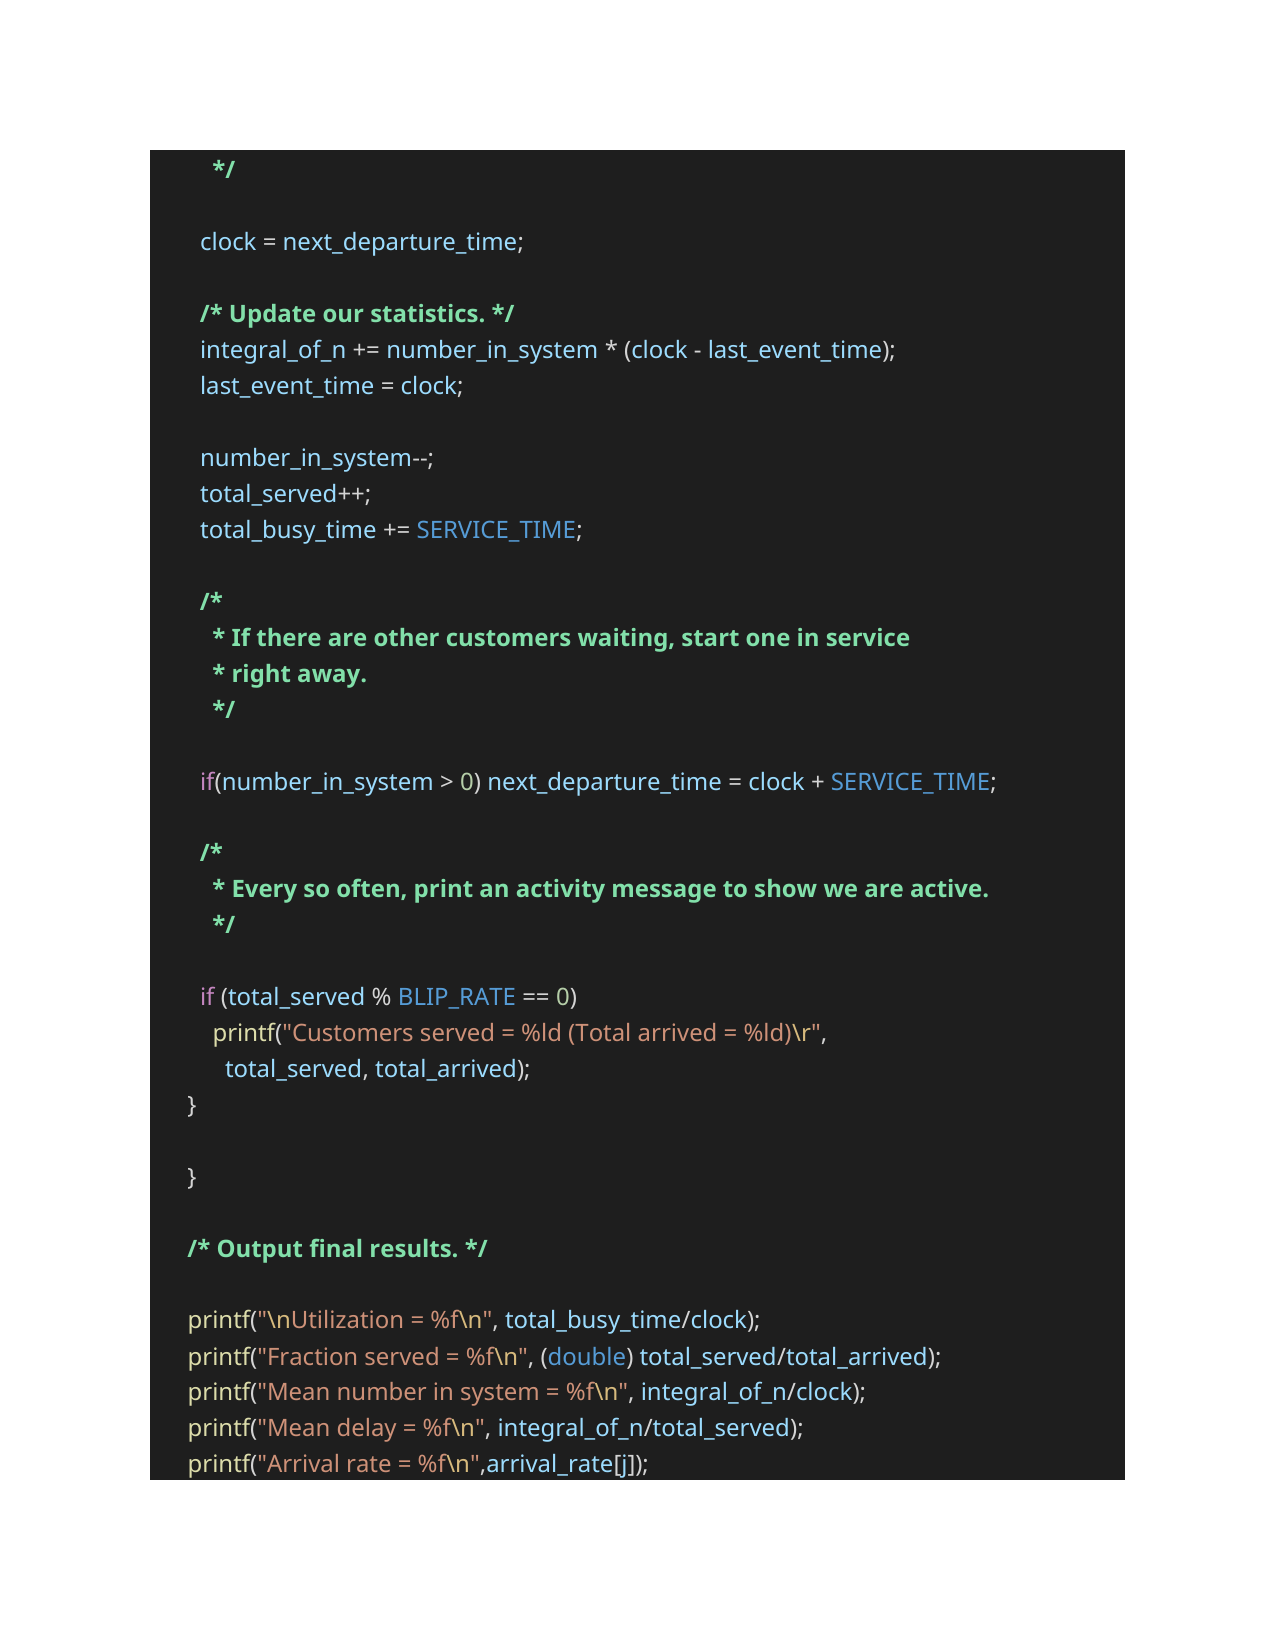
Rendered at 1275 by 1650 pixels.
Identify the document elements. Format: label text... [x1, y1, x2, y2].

text integral_of_n += number_in_system * (clock - last_event_time); [150, 330, 1125, 366]
text printf("\nUtilization = %f\n", total_busy_time/clock); [150, 1300, 1125, 1336]
text * If there are other customers waiting, start one in service [150, 617, 1125, 653]
text printf("Customers served = %ld (Total arrived = %ld)\r", [150, 1012, 1125, 1048]
text number_in_system--; [150, 437, 1125, 473]
text */ [150, 905, 1125, 941]
text */ [150, 150, 1125, 186]
text * right away. [150, 653, 1125, 689]
text /* [150, 581, 1125, 617]
text total_served++; [150, 473, 1125, 509]
text /* Output final results. */ [150, 1228, 1125, 1264]
text if (total_served % BLIP_RATE == 0) [150, 977, 1125, 1012]
text printf("Arrival rate = %f\n",arrival_rate[j]); [150, 1444, 1125, 1480]
text total_busy_time += SERVICE_TIME; [150, 509, 1125, 545]
text } [150, 1084, 1125, 1120]
text } [150, 1156, 1125, 1192]
text printf("Mean delay = %f\n", integral_of_n/total_served); [150, 1408, 1125, 1444]
text * Every so often, print an activity message to show we are active. [150, 869, 1125, 905]
text printf("Mean number in system = %f\n", integral_of_n/clock); [150, 1372, 1125, 1408]
text last_event_time = clock; [150, 366, 1125, 402]
text if(number_in_system > 0) next_departure_time = clock + SERVICE_TIME; [150, 761, 1125, 797]
text printf("Fraction served = %f\n", (double) total_served/total_arrived); [150, 1336, 1125, 1372]
text total_served, total_arrived); [150, 1048, 1125, 1084]
text /* [150, 833, 1125, 869]
text clock = next_departure_time; [150, 222, 1125, 258]
text /* Update our statistics. */ [150, 294, 1125, 330]
text */ [150, 689, 1125, 725]
